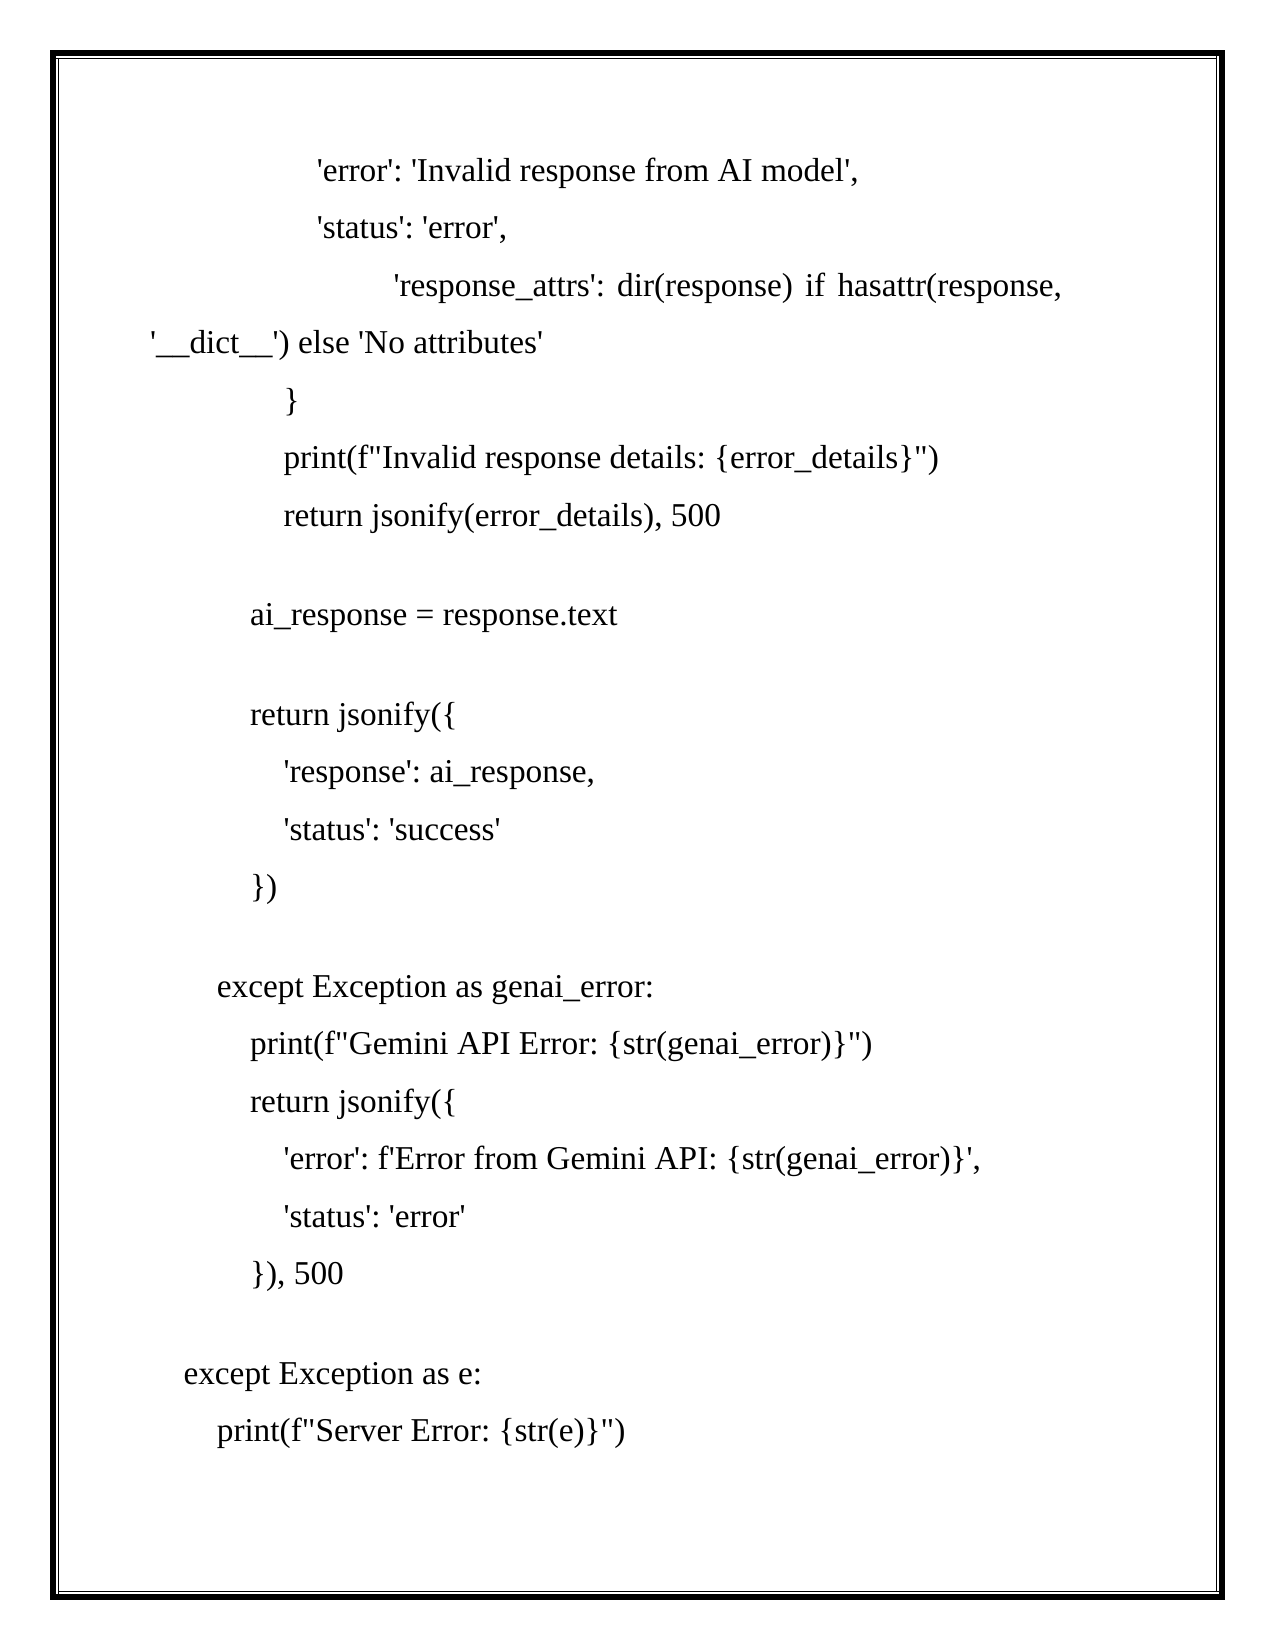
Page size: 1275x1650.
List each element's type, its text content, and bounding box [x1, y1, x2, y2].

text print(f"Server Error: {str(e)}") [150, 1410, 1065, 1449]
text print(f"Invalid response details: {error_details}") [150, 437, 1065, 476]
text print(f"Gemini API Error: {str(genai_error)}") [150, 1023, 1065, 1062]
text except Exception as genai_error: [150, 966, 1065, 1004]
text 'response_attrs': dir(response) if hasattr(response, '__dict__') else 'No attributes' [150, 265, 1065, 361]
text }) [150, 866, 1065, 905]
text 'status': 'success' [150, 809, 1065, 847]
text return jsonify({ [150, 694, 1065, 732]
text except Exception as e: [150, 1353, 1065, 1391]
text 'error': f'Error from Gemini API: {str(genai_error)}', [150, 1138, 1065, 1177]
text return jsonify(error_details), 500 [150, 495, 1065, 533]
text 'status': 'error', [150, 207, 1065, 246]
text } [150, 380, 1065, 418]
text 'status': 'error' [150, 1196, 1065, 1234]
text return jsonify({ [150, 1081, 1065, 1119]
text 'response': ai_response, [150, 751, 1065, 790]
text 'error': 'Invalid response from AI model', [150, 150, 1065, 188]
text }), 500 [150, 1253, 1065, 1292]
text ai_response = response.text [150, 594, 1065, 633]
